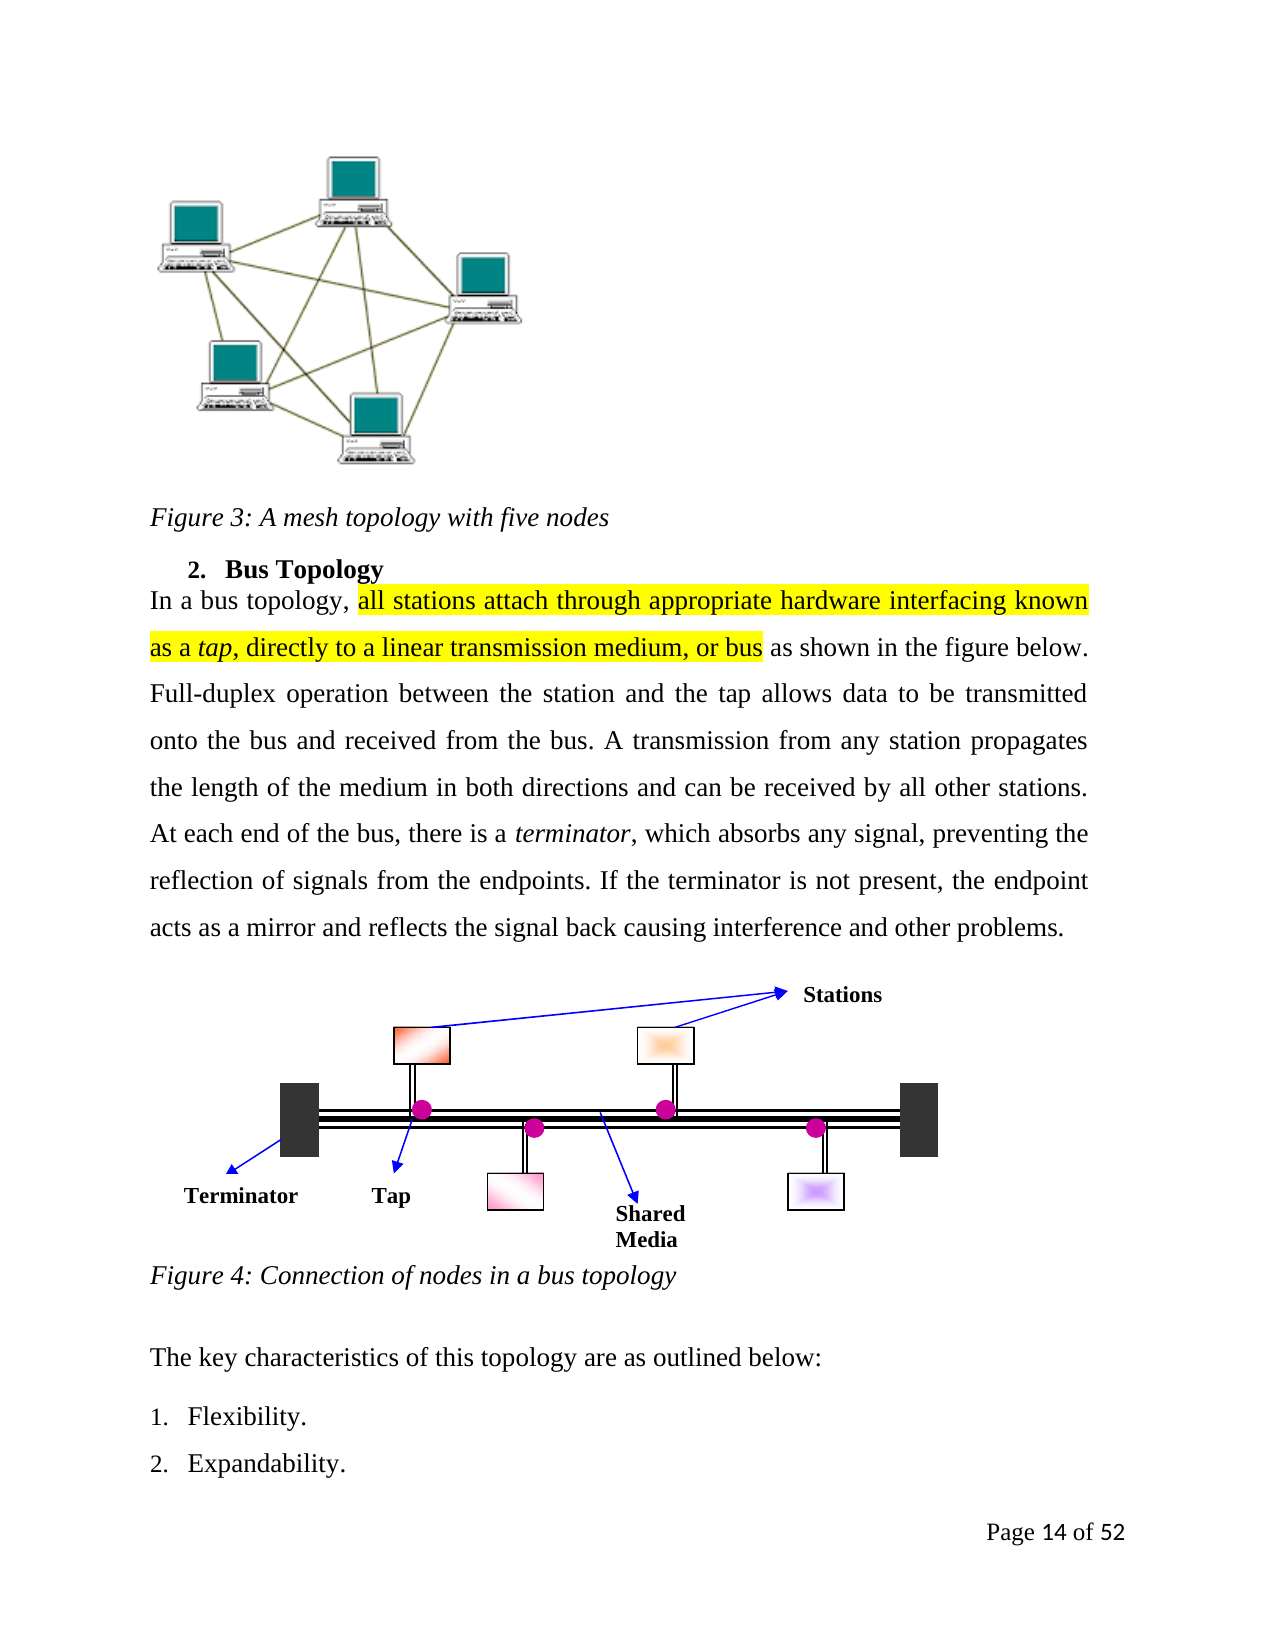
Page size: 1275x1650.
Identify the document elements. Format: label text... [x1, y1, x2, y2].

picture [638, 1028, 693, 1063]
text The key characteristics of this topology are as outlined below: [149, 1341, 1089, 1372]
picture [150, 150, 530, 474]
picture [488, 1174, 543, 1209]
picture [395, 1028, 449, 1063]
list Bus Topology [187, 553, 1125, 584]
text Figure 3: A mesh topology with five nodes [150, 501, 1125, 532]
text Figure 4: Connection of nodes in a bus topology [150, 1259, 1125, 1290]
list Flexibility. [150, 1401, 491, 1432]
list Expandability. [150, 1447, 491, 1478]
picture [789, 1174, 843, 1209]
text In a bus topology, all stations attach through appropriate hardware interfacing known as a tap, directly to a linear transmission medium, or bus as shown in the figure below. Full-duplex operation between the station and the tap allows data to be transmitted onto the bus and received from the bus. A transmission from any station propagates the length of the medium in both directions and can be received by all other stations. At each end of the bus, there is a terminator, which absorbs any signal, preventing the reflection of signals from the endpoints. If the terminator is not present, the endpoint acts as a mirror and reflects the signal back causing interference and other problems. [149, 584, 1089, 942]
